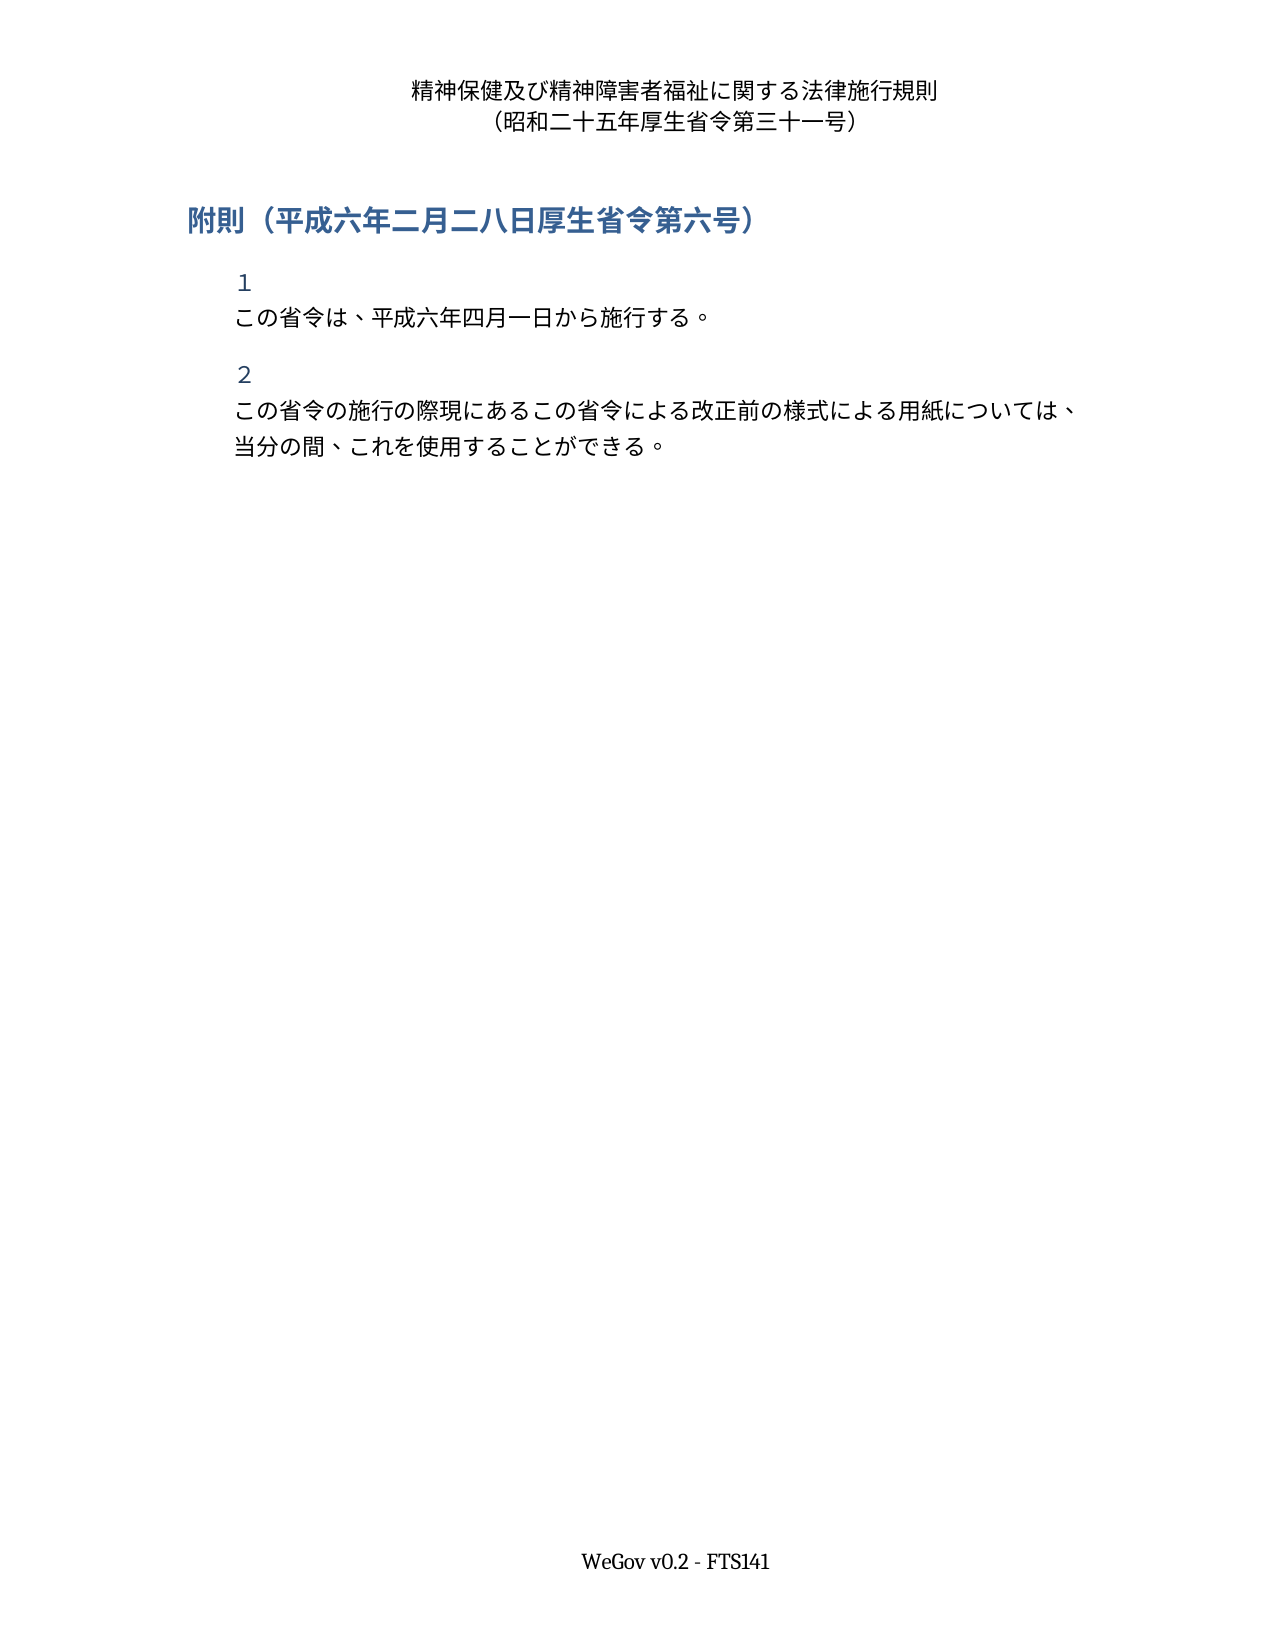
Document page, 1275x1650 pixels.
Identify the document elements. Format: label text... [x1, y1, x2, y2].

subtitle ２ [233, 359, 1087, 390]
subtitle 附則（平成六年二月二八日厚生省令第六号） [187, 200, 1087, 240]
text この省令は、平成六年四月一日から施行する。 [233, 302, 1087, 334]
text この省令の施行の際現にあるこの省令による改正前の様式による用紙については、当分の間、これを使用することができる。 [233, 395, 1087, 462]
subtitle １ [233, 266, 1087, 298]
